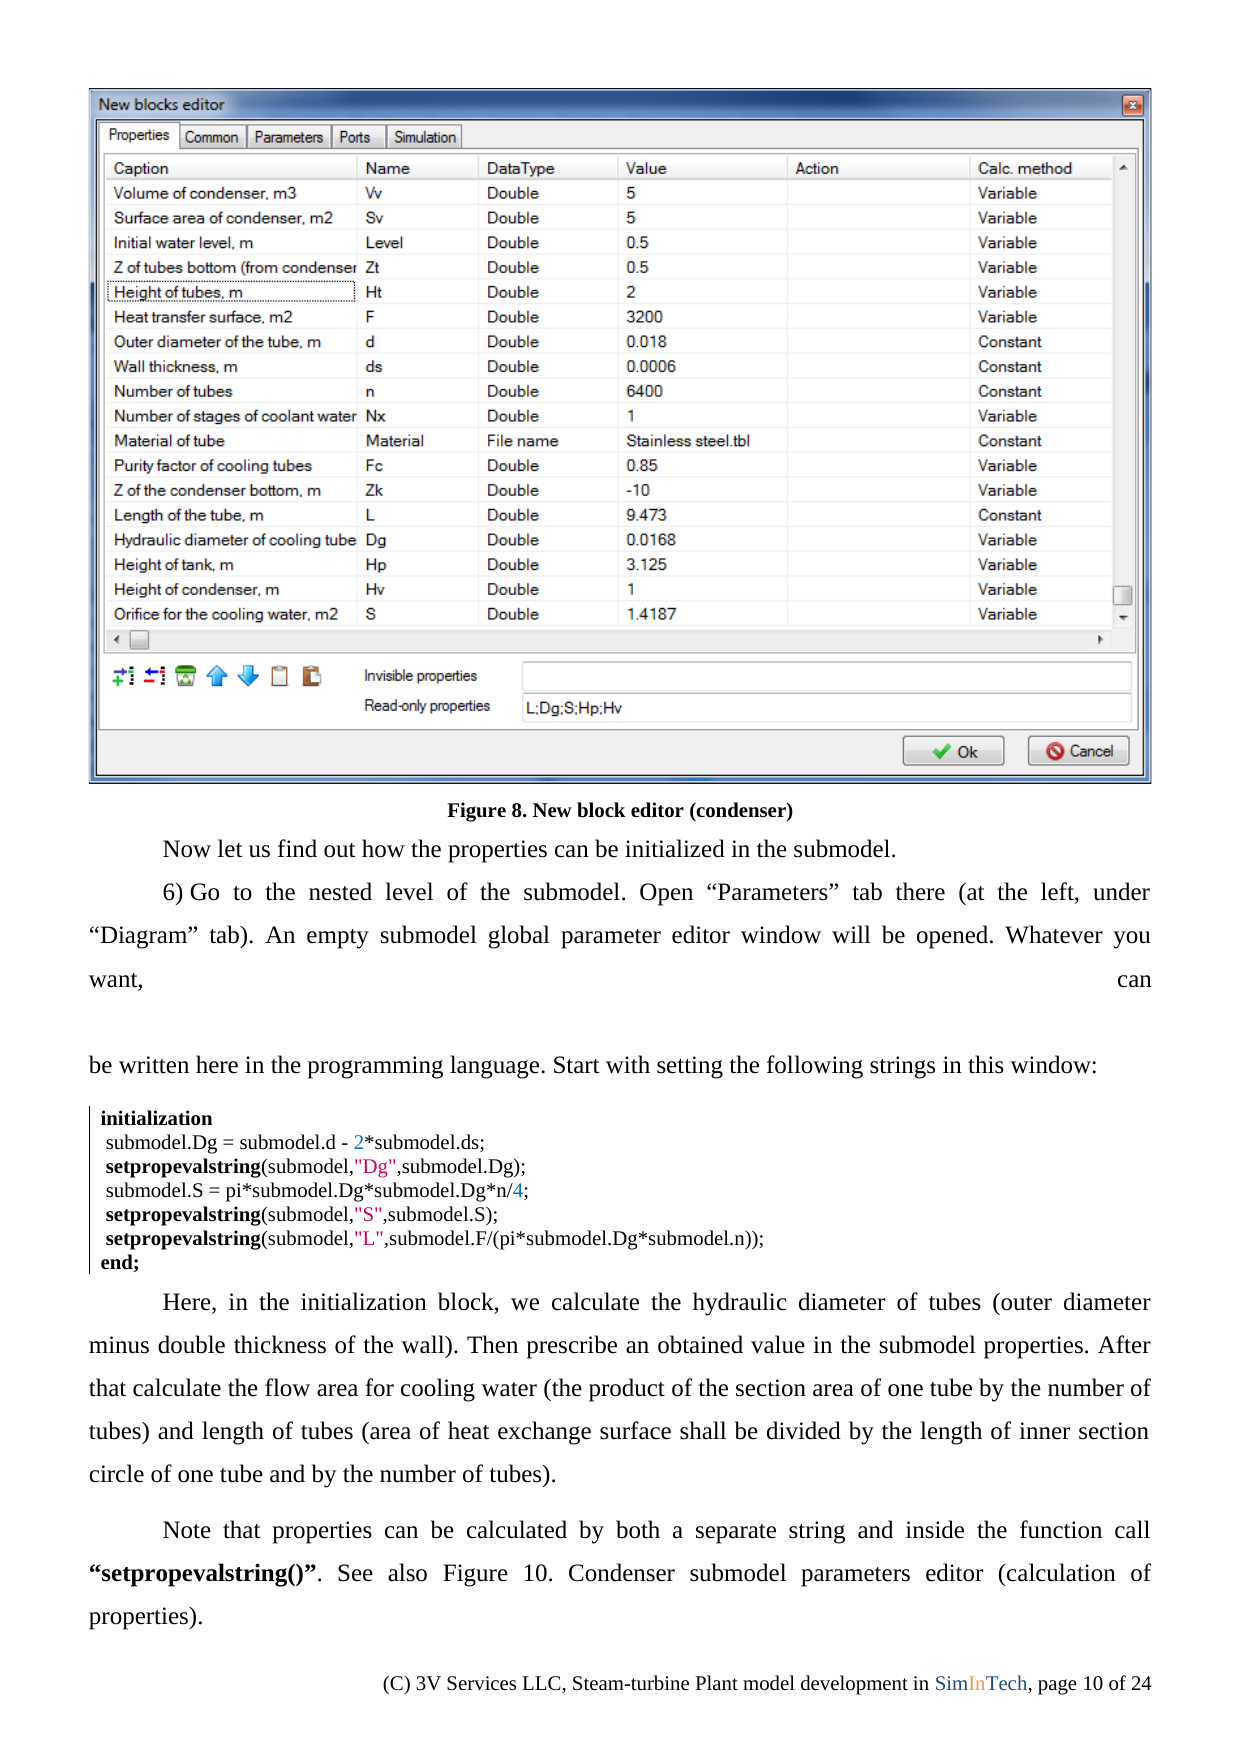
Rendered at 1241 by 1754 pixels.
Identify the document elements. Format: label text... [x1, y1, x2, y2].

text Now let us find out how the properties can be initialized in the submodel. [89, 834, 1152, 863]
picture [88, 88, 1152, 784]
list Go to the nested level of the submodel. Open “Parameters” tab there (at the left, under “Diagram” tab). An empty submodel global parameter editor window will be opened. Whatever you want, can [89, 877, 1152, 1036]
text be written here in the programming language. Start with setting the following strings in this window: [89, 1050, 1152, 1079]
text Here, in the initialization block, we calculate the hydraulic diameter of tubes (outer diameter minus double thickness of the wall). Then prescribe an obtained value in the submodel properties. After that calculate the flow area for cooling water (the product of the section area of one tube by the number of tubes) and length of tubes (area of heat exchange surface shall be divided by the length of inner section circle of one tube and by the number of tubes). [89, 1287, 1152, 1488]
table_header initialization submodel.Dg = submodel.d - 2*submodel.ds; setpropevalstring(submodel,"Dg",submodel.Dg); submodel.S = pi*submodel.Dg*submodel.Dg*n/4; setpropevalstring(submodel,"S",submodel.S); setpropevalstring(submodel,"L",submodel.F/(pi*submodel.Dg*submodel.n)); end; [90, 1106, 1152, 1274]
